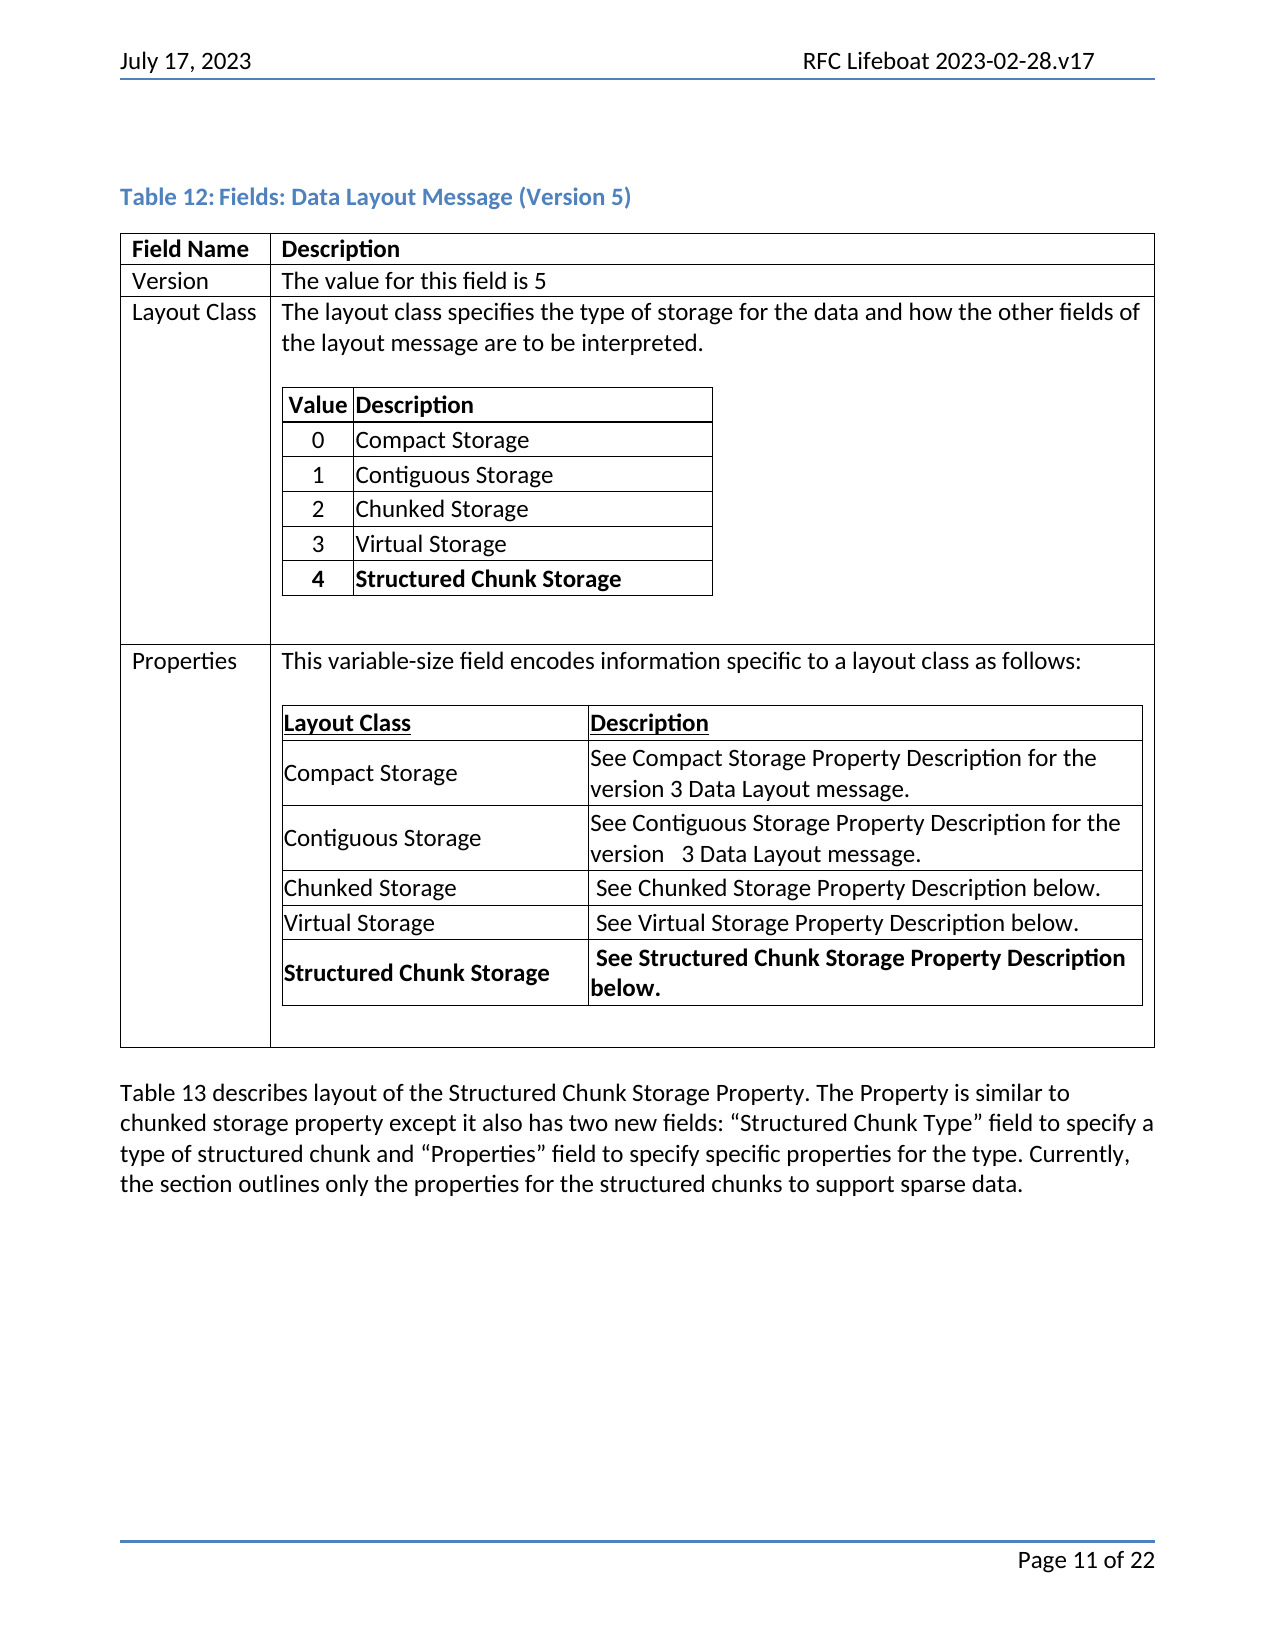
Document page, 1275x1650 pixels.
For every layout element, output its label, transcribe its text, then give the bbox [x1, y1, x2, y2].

text Table 12: Fields: Data Layout Message (Version 5) [120, 181, 1155, 212]
table_cell Version [121, 265, 270, 296]
table_cell This variable-size field encodes information specific to a layout class as follows: [271, 645, 1154, 1047]
table_header Description [271, 234, 1154, 264]
table_cell The value for this field is 5 [271, 265, 1154, 296]
table_header Field Name [121, 234, 270, 264]
table_cell The layout class specifies the type of storage for the data and how the other fields of the layout message are to be interpreted. [271, 297, 1154, 644]
table_cell Layout Class [121, 297, 270, 644]
table_cell Properties [121, 645, 270, 1047]
text Table 13 describes layout of the Structured Chunk Storage Property. The Property is similar to chunked storage property except it also has two new fields: “Structured Chunk Type” field to specify a type of structured chunk and “Properties” field to specify specific properties for the type. Currently, the section outlines only the properties for the structured chunks to support sparse data. [120, 1077, 1155, 1199]
